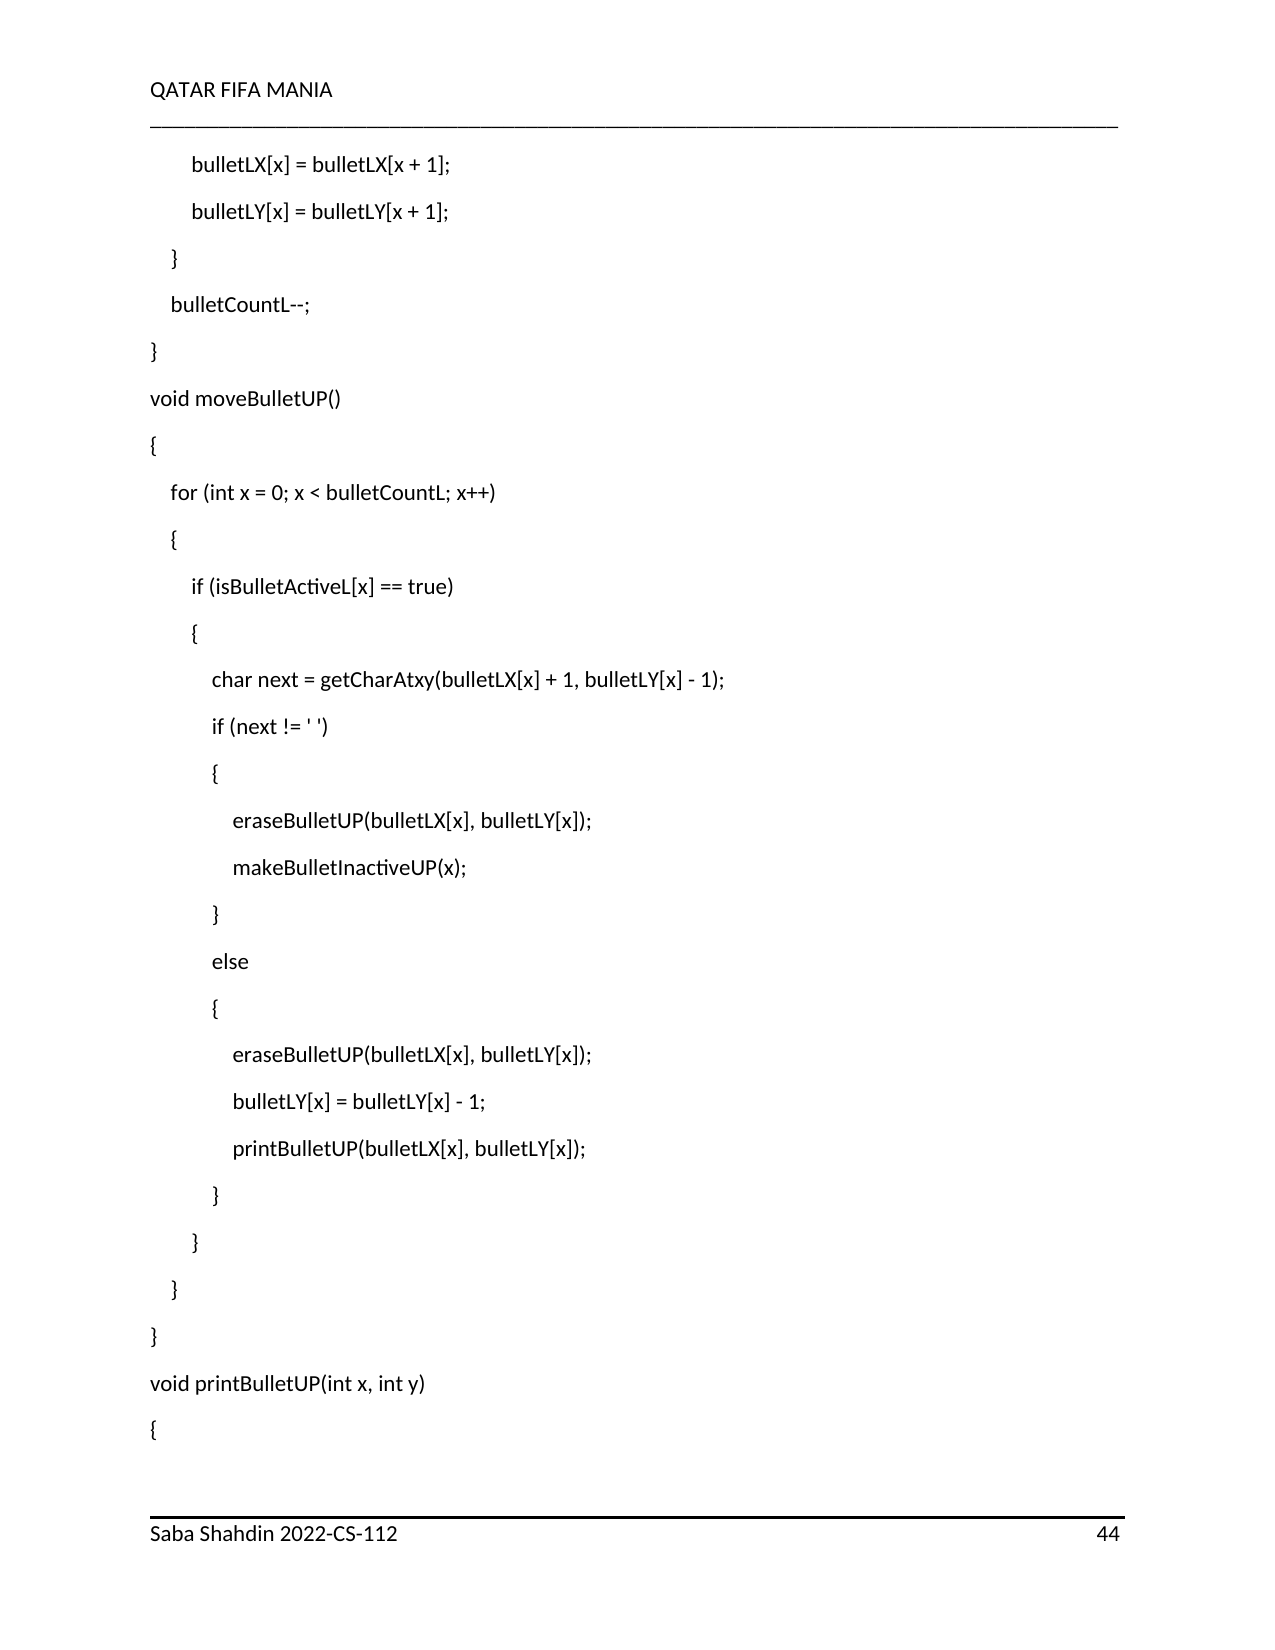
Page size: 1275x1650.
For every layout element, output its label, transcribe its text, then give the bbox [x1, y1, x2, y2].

text bulletLY[x] = bulletLY[x] - 1; [150, 431, 1125, 459]
text void generateBulletDOWN() [150, 1416, 1125, 1444]
text { [150, 1228, 1125, 1256]
text { [150, 994, 1125, 1022]
text } [150, 244, 1125, 272]
text eraseBulletUP(bulletLX[x], bulletLY[x]); [150, 150, 1125, 178]
text else [150, 291, 1125, 319]
text } [150, 1322, 1125, 1350]
text } [150, 572, 1125, 600]
text void printBulletUP(int x, int y) [150, 712, 1125, 741]
text } [150, 1134, 1125, 1162]
text cout << "-"; [150, 853, 1125, 881]
text isBulletActiveL[index] = false; [150, 1275, 1125, 1303]
text void eraseBulletUP(int x, int y) [150, 947, 1125, 975]
text eraseBulletUP(bulletLX[x], bulletLY[x]); [150, 384, 1125, 412]
text } [150, 619, 1125, 647]
text makeBulletInactiveUP(x); [150, 197, 1125, 225]
text } [150, 666, 1125, 694]
text gotoxy(x, y); [150, 806, 1125, 834]
text void makeBulletInactiveUP(int index) [150, 1181, 1125, 1209]
text { [150, 337, 1125, 366]
text } [150, 900, 1125, 928]
text printBulletUP(bulletLX[x], bulletLY[x]); [150, 478, 1125, 506]
text // print bullet down [150, 1369, 1125, 1397]
text { [150, 759, 1125, 787]
text cout << " "; [150, 1087, 1125, 1116]
text } [150, 525, 1125, 553]
text gotoxy(x, y); [150, 1041, 1125, 1069]
